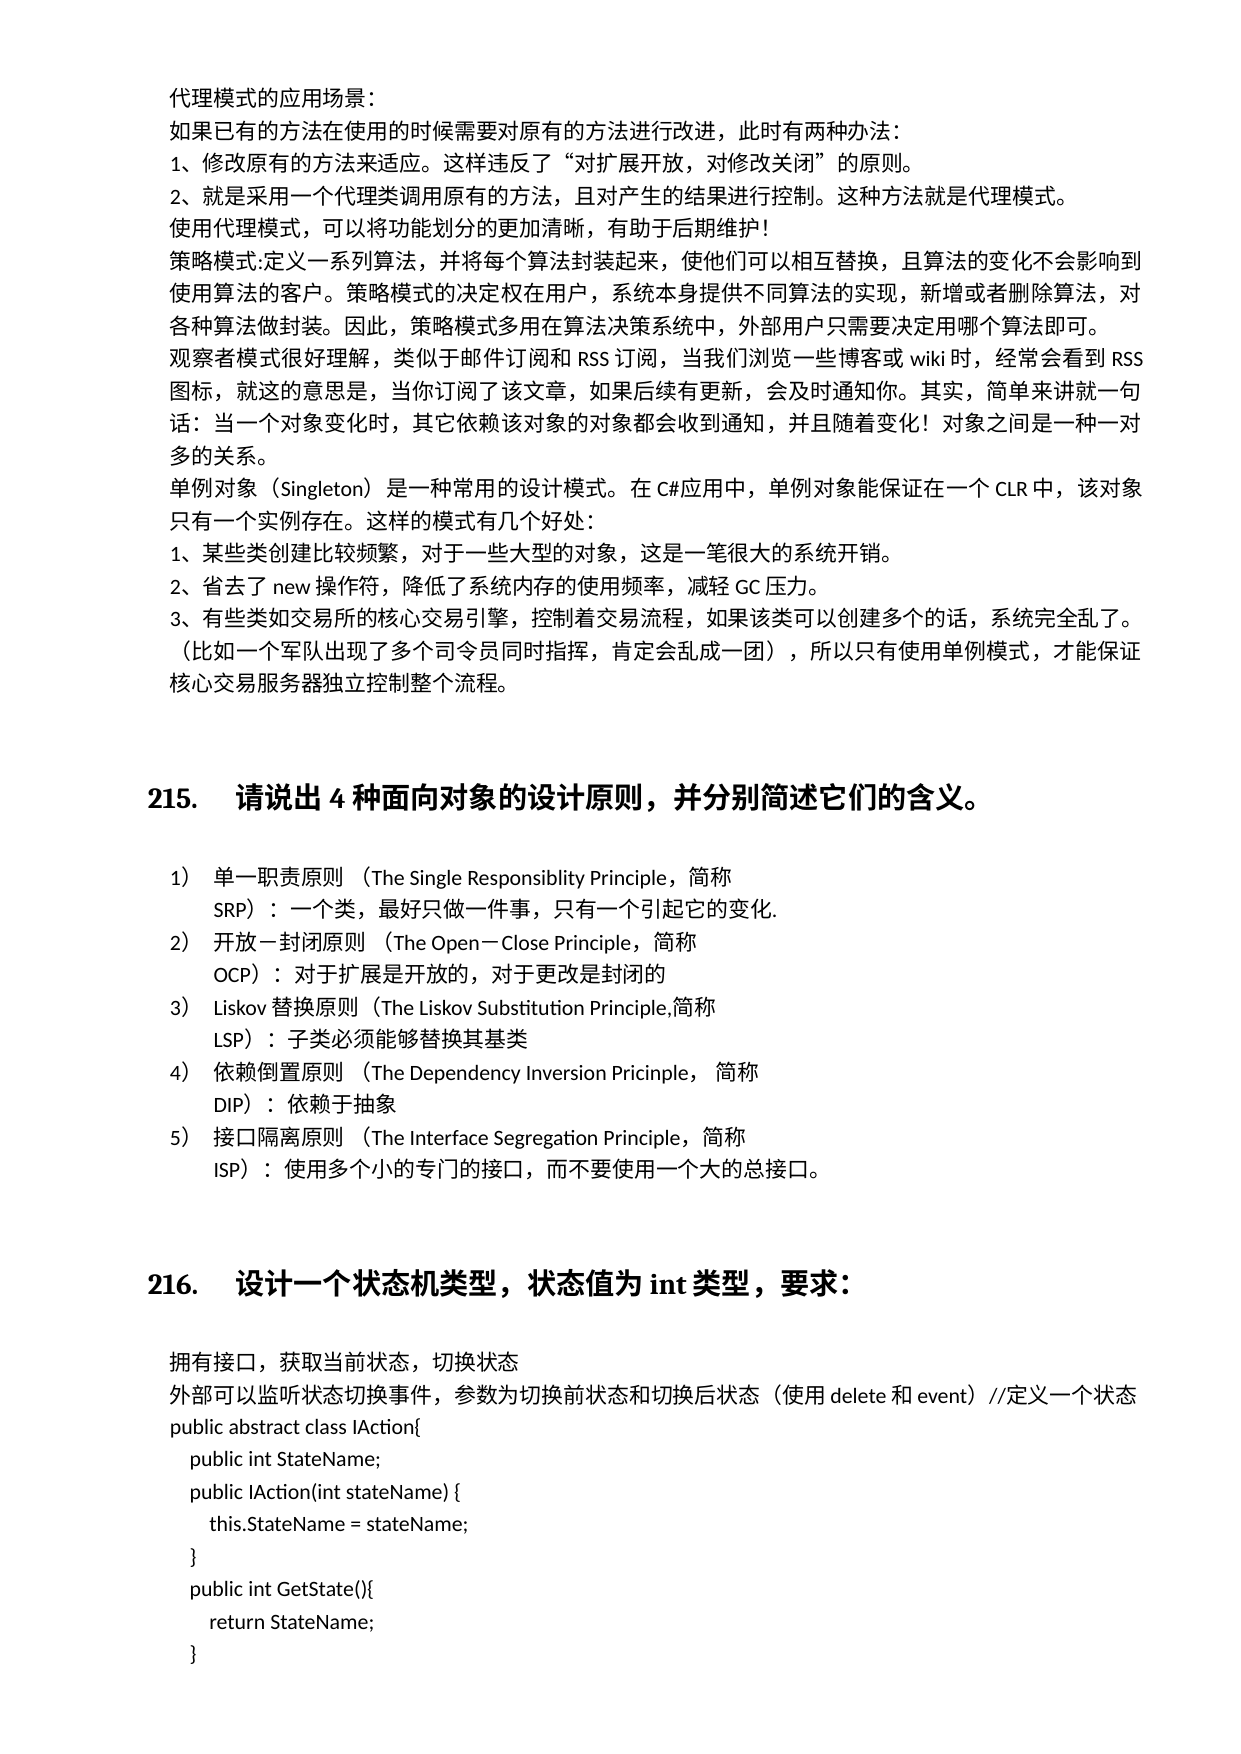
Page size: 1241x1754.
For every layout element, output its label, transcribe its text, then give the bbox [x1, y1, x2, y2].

list ISP）：使用多个小的专门的接口，而不要使用一个大的总接口。 [213, 1152, 1143, 1184]
list Liskov 替换原则（The Liskov Substitution Principle,简称 [169, 989, 1143, 1022]
text 2、省去了new操作符，降低了系统内存的使用频率，减轻GC压力。 [169, 568, 1143, 601]
text this.StateName = stateName; [169, 1507, 1143, 1540]
text 策略模式:定义一系列算法，并将每个算法封装起来，使他们可以相互替换，且算法的变化不会影响到使用算法的客户。策略模式的决定权在用户，系统本身提供不同算法的实现，新增或者删除算法，对各种算法做封装。因此，策略模式多用在算法决策系统中，外部用户只需要决定用哪个算法即可。 [169, 243, 1143, 341]
text 2、就是采用一个代理类调用原有的方法，且对产生的结果进行控制。这种方法就是代理模式。 [169, 178, 1143, 211]
text 观察者模式很好理解，类似于邮件订阅和RSS订阅，当我们浏览一些博客或wiki时，经常会看到RSS图标，就这的意思是，当你订阅了该文章，如果后续有更新，会及时通知你。其实，简单来讲就一句话：当一个对象变化时，其它依赖该对象的对象都会收到通知，并且随着变化！对象之间是一种一对多的关系。 [169, 341, 1143, 471]
text } [169, 1540, 1143, 1572]
subtitle 设计一个状态机类型，状态值为int类型，要求： [148, 1249, 1143, 1314]
text 3、有些类如交易所的核心交易引擎，控制着交易流程，如果该类可以创建多个的话，系统完全乱了。（比如一个军队出现了多个司令员同时指挥，肯定会乱成一团），所以只有使用单例模式，才能保证核心交易服务器独立控制整个流程。 [169, 601, 1143, 698]
text return StateName; [169, 1605, 1143, 1637]
text 如果已有的方法在使用的时候需要对原有的方法进行改进，此时有两种办法： [169, 113, 1143, 146]
list 接口隔离原则 （The Interface Segregation Principle，简称 [169, 1119, 1143, 1152]
text 拥有接口，获取当前状态，切换状态 [169, 1345, 1143, 1377]
text 单例对象（Singleton）是一种常用的设计模式。在C#应用中，单例对象能保证在一个CLR中，该对象只有一个实例存在。这样的模式有几个好处： [169, 471, 1143, 536]
list LSP）：子类必须能够替换其基类 [213, 1022, 1143, 1054]
subtitle 请说出 4 种面向对象的设计原则，并分别简述它们的含义。 [148, 763, 1143, 828]
list 依赖倒置原则 （The Dependency Inversion Pricinple， 简称 [169, 1054, 1143, 1087]
text public int StateName; [169, 1442, 1143, 1475]
text 使用代理模式，可以将功能划分的更加清晰，有助于后期维护！ [169, 211, 1143, 243]
list 开放－封闭原则 （The Open－Close Principle，简称 [169, 924, 1143, 957]
list DIP）：依赖于抽象 [213, 1087, 1143, 1119]
text } [169, 1637, 1143, 1670]
text 外部可以监听状态切换事件，参数为切换前状态和切换后状态（使用delete和event）//定义一个状态 [169, 1377, 1143, 1410]
text public int GetState(){ [169, 1572, 1143, 1605]
list SRP）：一个类，最好只做一件事，只有一个引起它的变化. [213, 892, 1143, 924]
list 单一职责原则 （The Single Responsiblity Principle，简称 [169, 859, 1143, 892]
text public IAction(int stateName) { [169, 1475, 1143, 1507]
text 1、某些类创建比较频繁，对于一些大型的对象，这是一笔很大的系统开销。 [169, 536, 1143, 568]
text 1、修改原有的方法来适应。这样违反了“对扩展开放，对修改关闭”的原则。 [169, 146, 1143, 178]
list OCP）：对于扩展是开放的，对于更改是封闭的 [213, 957, 1143, 989]
text public abstract class IAction{ [169, 1410, 1143, 1442]
text 代理模式的应用场景： [169, 81, 1143, 113]
